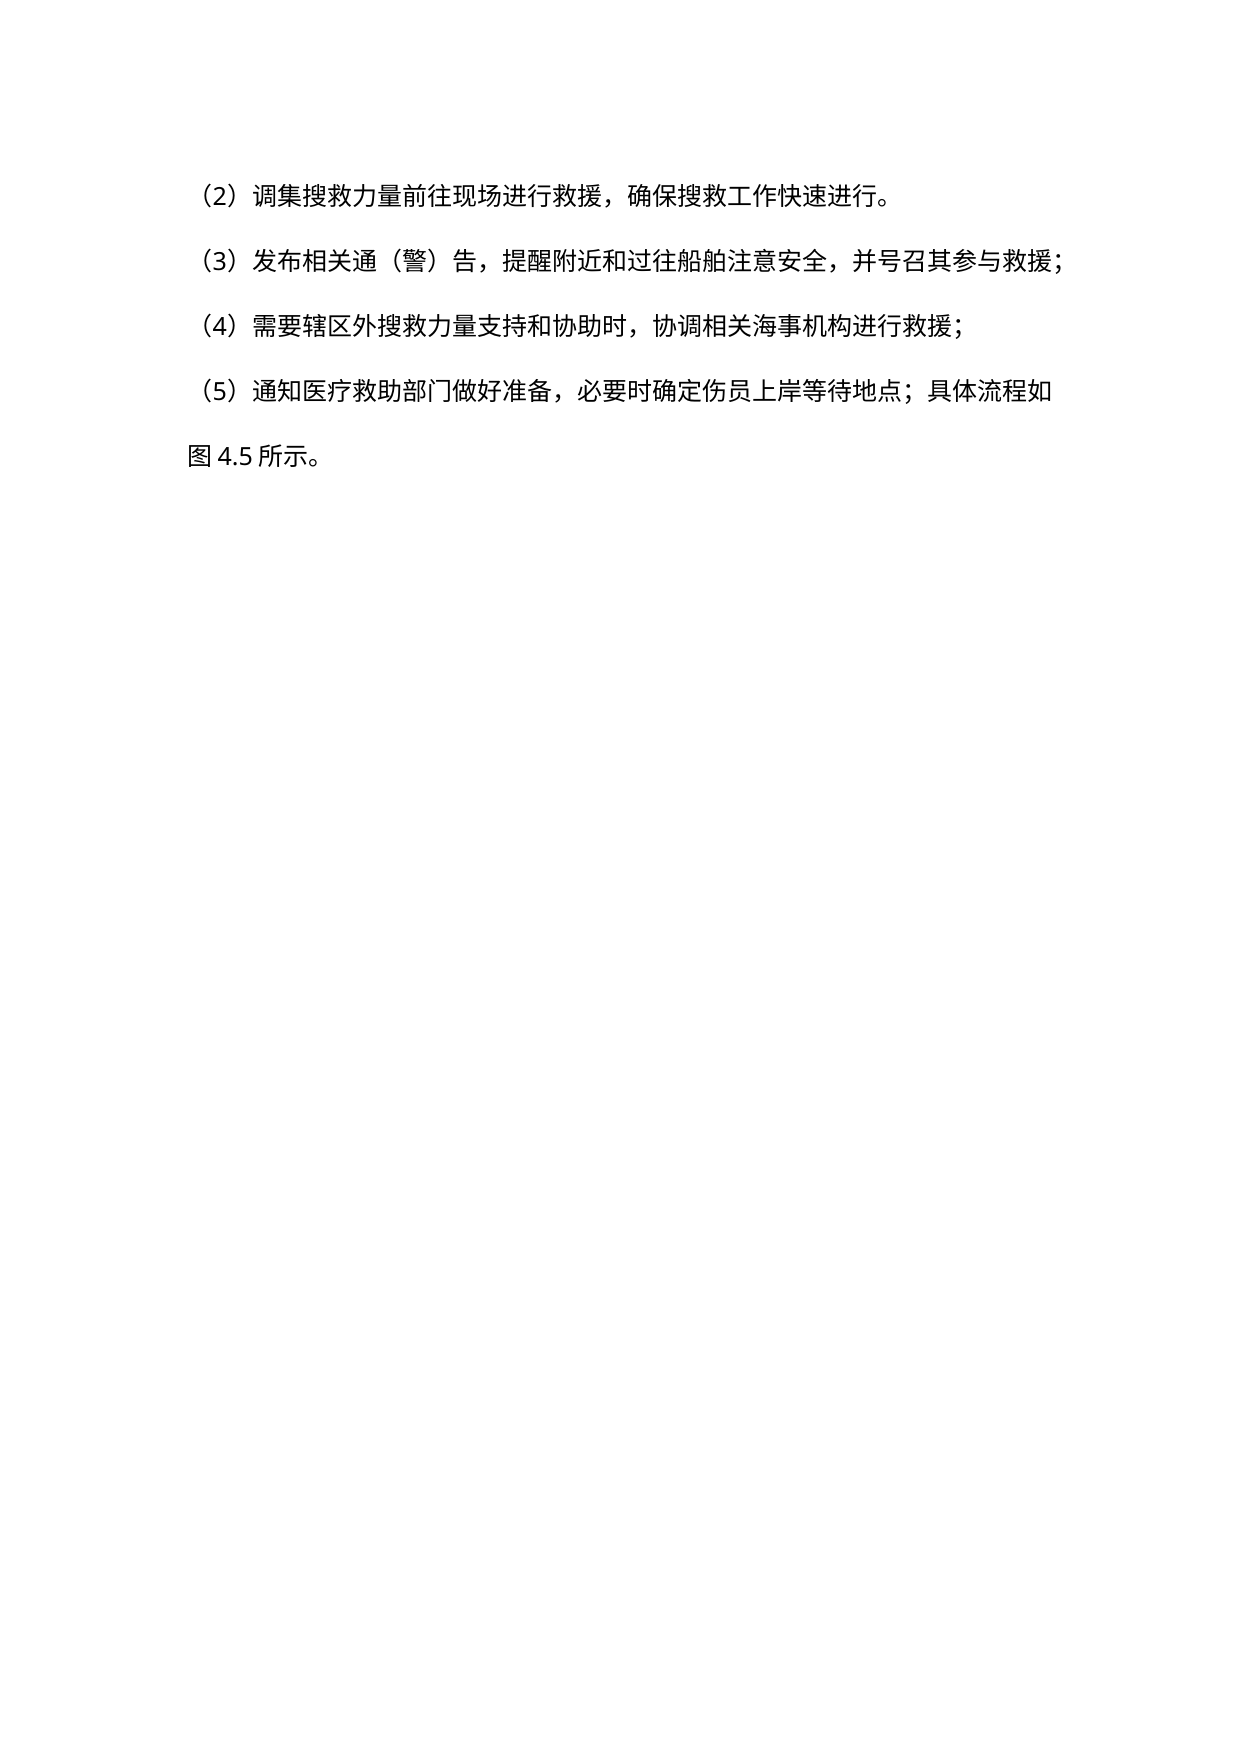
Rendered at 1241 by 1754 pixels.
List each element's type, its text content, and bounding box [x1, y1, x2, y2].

text （5）通知医疗救助部门做好准备，必要时确定伤员上岸等待地点；具体流程如图4.5所示。 [187, 357, 1053, 487]
text （4）需要辖区外搜救力量支持和协助时，协调相关海事机构进行救援； [187, 292, 1053, 357]
text （2）调集搜救力量前往现场进行救援，确保搜救工作快速进行。 [187, 162, 1053, 227]
text （3）发布相关通（警）告，提醒附近和过往船舶注意安全，并号召其参与救援； [187, 227, 1053, 292]
